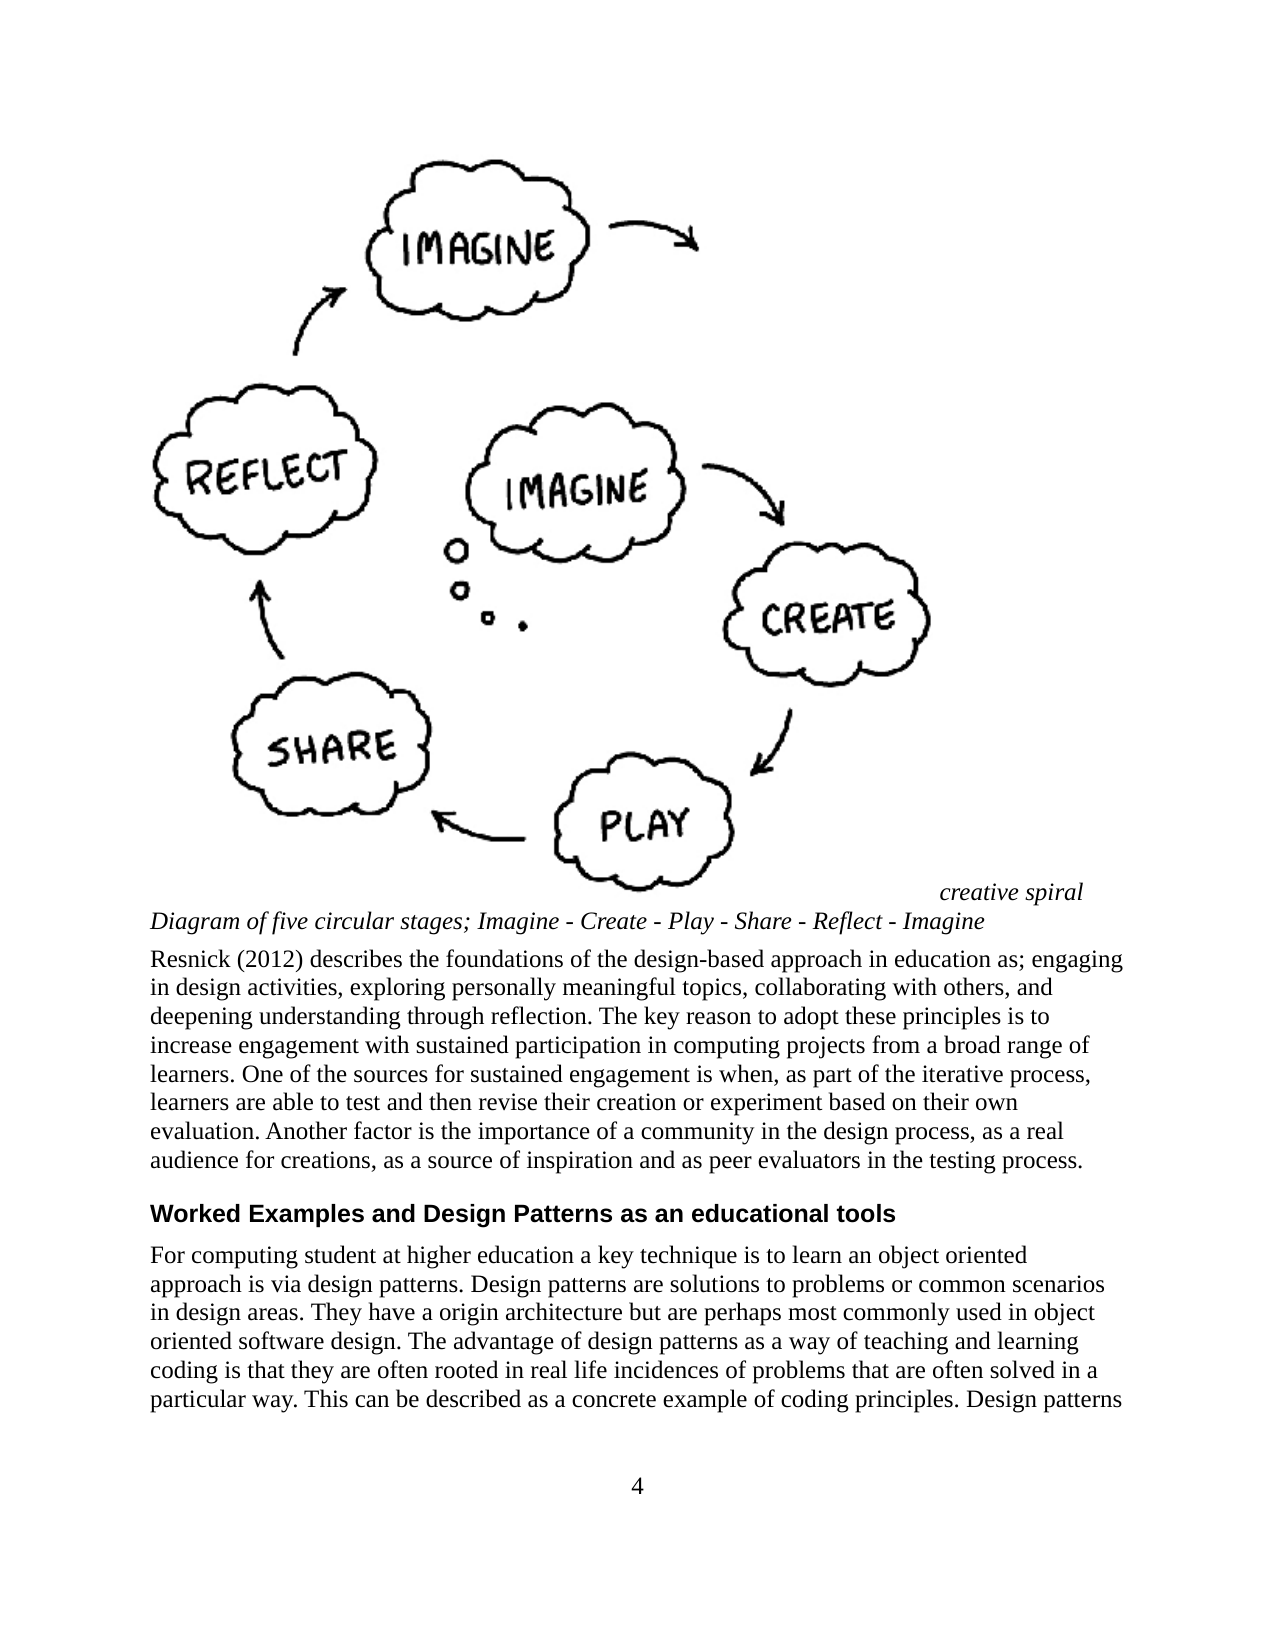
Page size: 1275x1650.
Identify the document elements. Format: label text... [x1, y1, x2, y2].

picture [150, 150, 934, 901]
subtitle Worked Examples and Design Patterns as an educational tools [150, 1199, 1125, 1227]
text Resnick (2012) describes the foundations of the design-based approach in education as; engaging in design activities, exploring personally meaningful topics, collaborating with others, and deepening understanding through reflection. The key reason to adopt these principles is to increase engagement with sustained participation in computing projects from a broad range of learners. One of the sources for sustained engagement is when, as part of the iterative process, learners are able to test and then revise their creation or experiment based on their own evaluation. Another factor is the importance of a community in the design process, as a real audience for creations, as a source of inspiration and as peer evaluators in the testing process. [150, 944, 1125, 1174]
